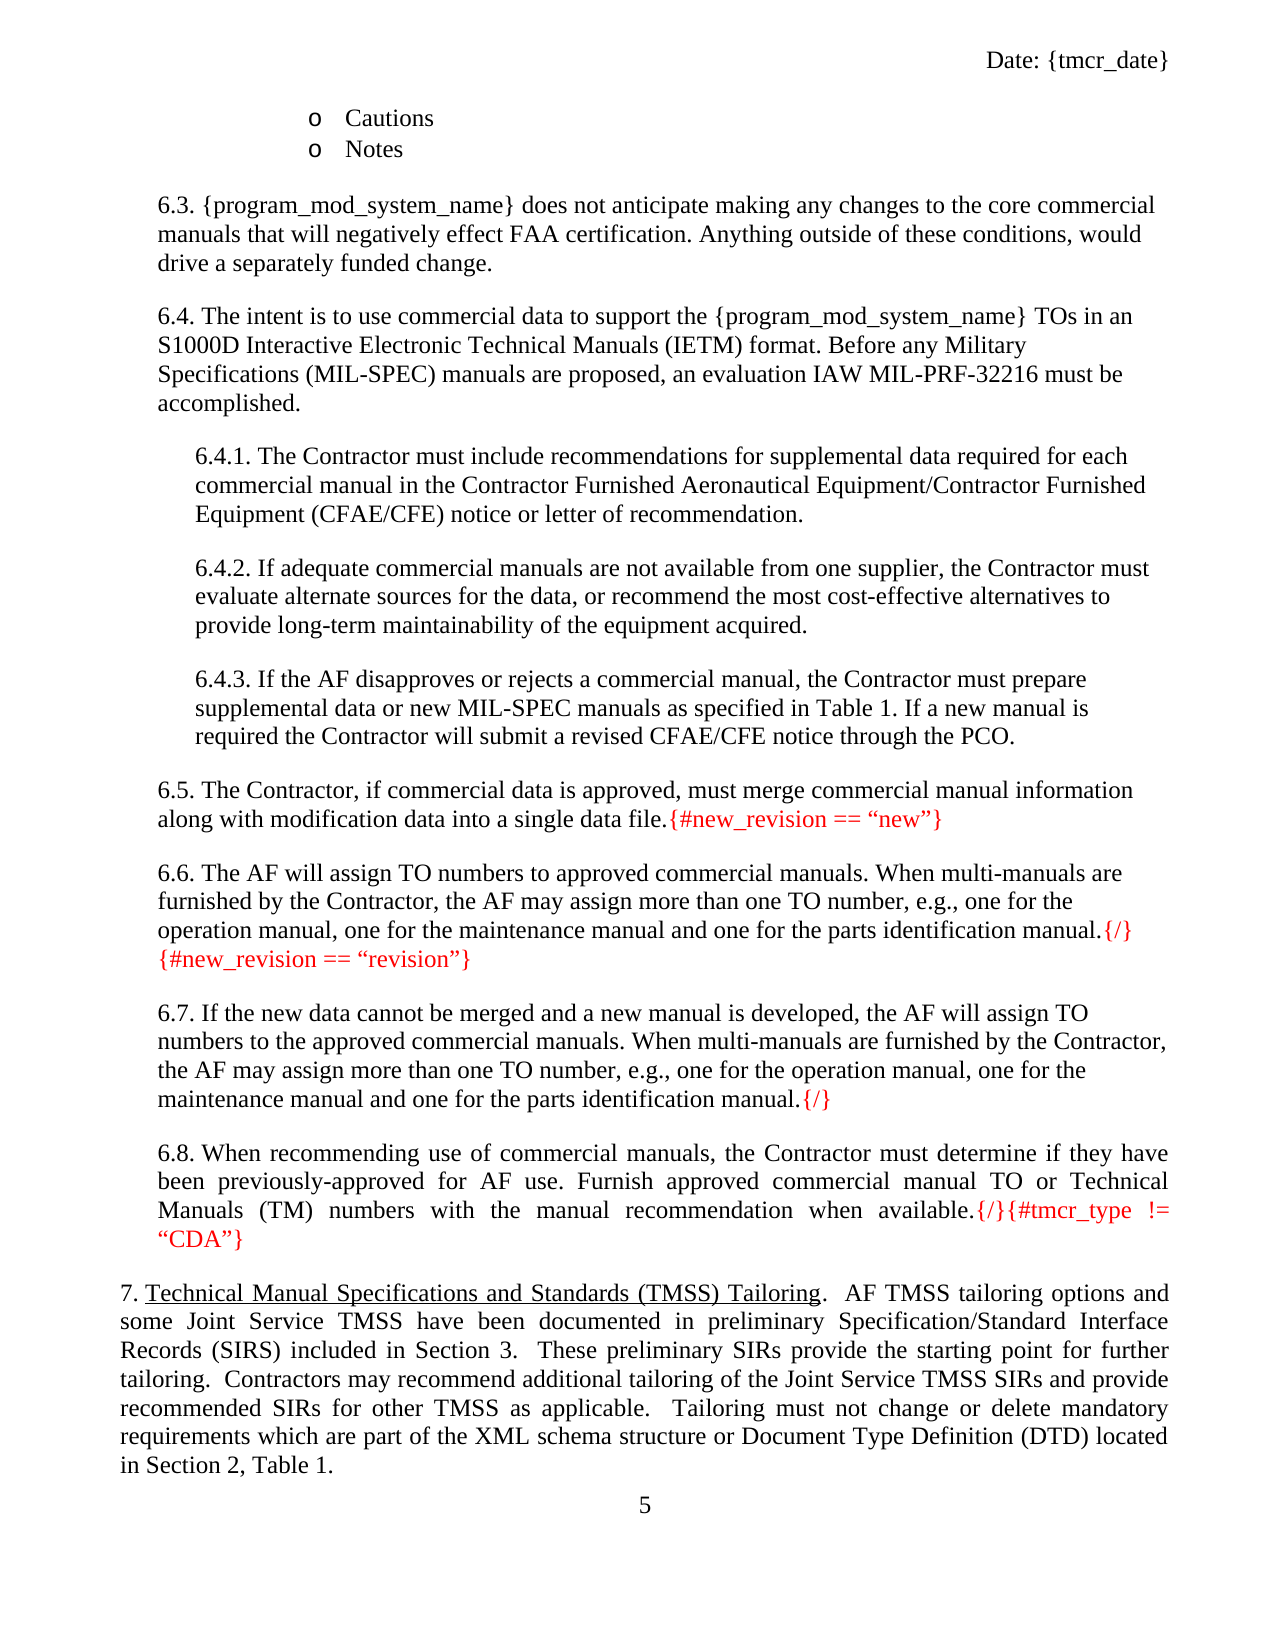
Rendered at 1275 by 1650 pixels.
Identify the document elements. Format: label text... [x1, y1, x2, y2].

list Notes [307, 134, 1170, 165]
list If the AF disapproves or rejects a commercial manual, the Contractor must prepare supplemental data or new MIL-SPEC manuals as specified in Table 1. If a new manual is required the Contractor will submit a revised CFAE/CFE notice through the PCO. [195, 664, 1170, 750]
list Cautions [307, 103, 1170, 134]
list If adequate commercial manuals are not available from one supplier, the Contractor must evaluate alternate sources for the data, or recommend the most cost-effective alternatives to provide long-term maintainability of the equipment acquired. [195, 553, 1170, 639]
list The intent is to use commercial data to support the {program_mod_system_name} TOs in an S1000D Interactive Electronic Technical Manuals (IETM) format. Before any Military Specifications (MIL-SPEC) manuals are proposed, an evaluation IAW MIL-PRF-32216 must be accomplished. [157, 301, 1170, 416]
list {program_mod_system_name} does not anticipate making any changes to the core commercial manuals that will negatively effect FAA certification. Anything outside of these conditions, would drive a separately funded change. [157, 190, 1170, 276]
list When recommending use of commercial manuals, the Contractor must determine if they have been previously-approved for AF use. Furnish approved commercial manual TO or Technical Manuals (TM) numbers with the manual recommendation when available.{/}{#tmcr_type != “CDA”} [157, 1138, 1170, 1253]
list The Contractor must include recommendations for supplemental data required for each commercial manual in the Contractor Furnished Aeronautical Equipment/Contractor Furnished Equipment (CFAE/CFE) notice or letter of recommendation. [195, 441, 1170, 528]
list The Contractor, if commercial data is approved, must merge commercial manual information along with modification data into a single data file.{#new_revision == “new”} [157, 775, 1170, 833]
list Technical Manual Specifications and Standards (TMSS) Tailoring. AF TMSS tailoring options and some Joint Service TMSS have been documented in preliminary Specification/Standard Interface Records (SIRS) included in Section 3. These preliminary SIRs provide the starting point for further tailoring. Contractors may recommend additional tailoring of the Joint Service TMSS SIRs and provide recommended SIRs for other TMSS as applicable. Tailoring must not change or delete mandatory requirements which are part of the XML schema structure or Document Type Definition (DTD) located in Section 2, Table 1. [120, 1278, 1170, 1479]
list The AF will assign TO numbers to approved commercial manuals. When multi-manuals are furnished by the Contractor, the AF may assign more than one TO number, e.g., one for the operation manual, one for the maintenance manual and one for the parts identification manual.{/}{#new_revision == “revision”} [157, 858, 1170, 973]
list If the new data cannot be merged and a new manual is developed, the AF will assign TO numbers to the approved commercial manuals. When multi-manuals are furnished by the Contractor, the AF may assign more than one TO number, e.g., one for the operation manual, one for the maintenance manual and one for the parts identification manual.{/} [157, 998, 1170, 1113]
